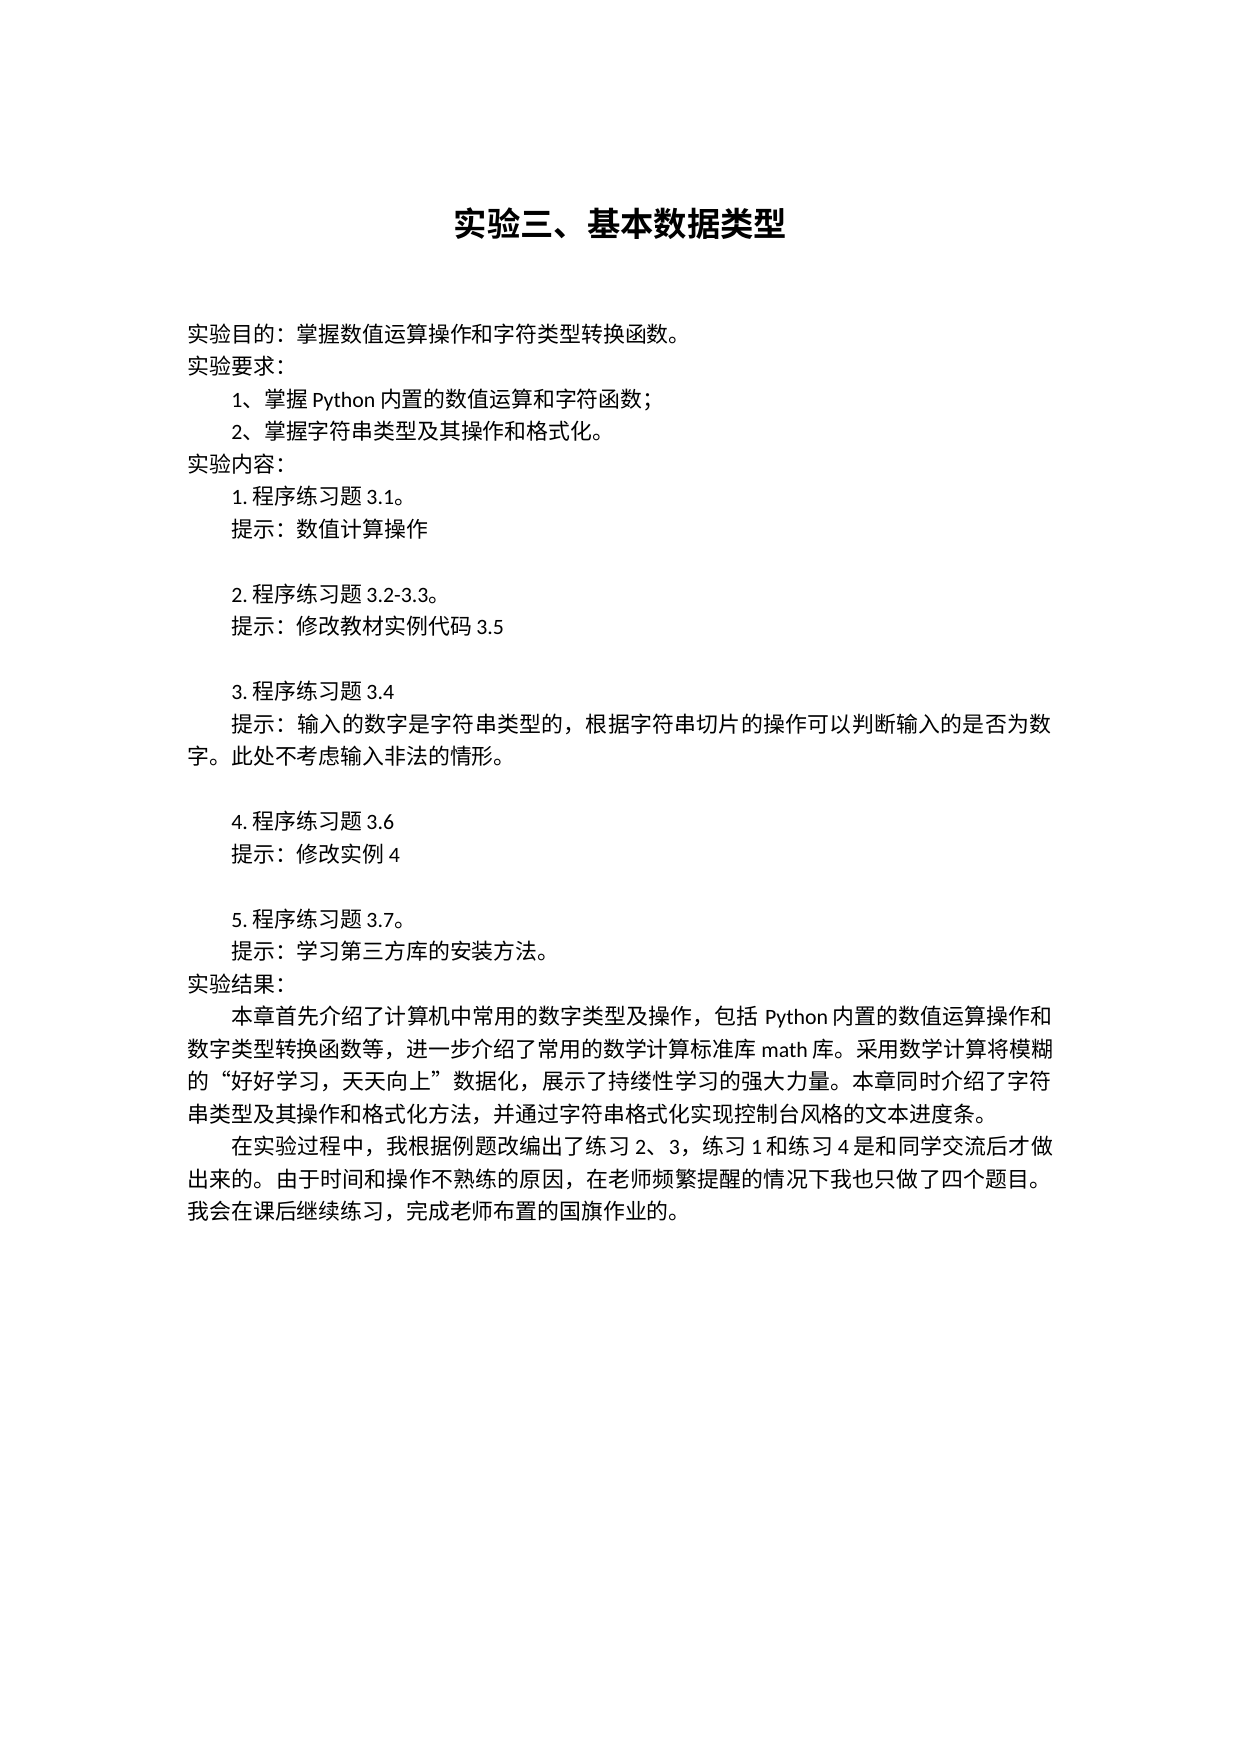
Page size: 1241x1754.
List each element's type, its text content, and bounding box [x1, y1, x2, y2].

text 提示：修改实例4 [187, 836, 1053, 869]
text 实验内容： [187, 446, 1053, 479]
text 本章首先介绍了计算机中常用的数字类型及操作，包括Python内置的数值运算操作和数字类型转换函数等，进一步介绍了常用的数学计算标准库math库。采用数学计算将模糊的“好好学习，天天向上”数据化，展示了持缕性学习的强大力量。本章同时介绍了字符串类型及其操作和格式化方法，并通过字符串格式化实现控制台风格的文本进度条。 [187, 999, 1053, 1129]
text 2、掌握字符串类型及其操作和格式化。 [187, 414, 1053, 446]
text 提示：修改教材实例代码3.5 [187, 609, 1053, 641]
text 提示：数值计算操作 [187, 511, 1053, 544]
text 4. 程序练习题3.6 [187, 804, 1053, 836]
text 实验结果： [187, 966, 1053, 999]
text 实验要求： [187, 349, 1053, 381]
text 实验目的：掌握数值运算操作和字符类型转换函数。 [187, 316, 1053, 349]
text 提示：输入的数字是字符串类型的，根据字符串切片的操作可以判断输入的是否为数字。此处不考虑输入非法的情形。 [187, 706, 1053, 771]
text 提示：学习第三方库的安装方法。 [187, 934, 1053, 966]
text 2. 程序练习题3.2-3.3。 [187, 576, 1053, 609]
text 5. 程序练习题3.7。 [187, 901, 1053, 934]
text 1. 程序练习题3.1。 [187, 479, 1053, 511]
text 3. 程序练习题3.4 [187, 674, 1053, 706]
text 1、掌握Python内置的数值运算和字符函数； [187, 381, 1053, 414]
text 在实验过程中，我根据例题改编出了练习2、3，练习1和练习4是和同学交流后才做出来的。由于时间和操作不熟练的原因，在老师频繁提醒的情况下我也只做了四个题目。我会在课后继续练习，完成老师布置的国旗作业的。 [187, 1129, 1053, 1226]
subtitle 实验三、基本数据类型 [187, 189, 1053, 254]
